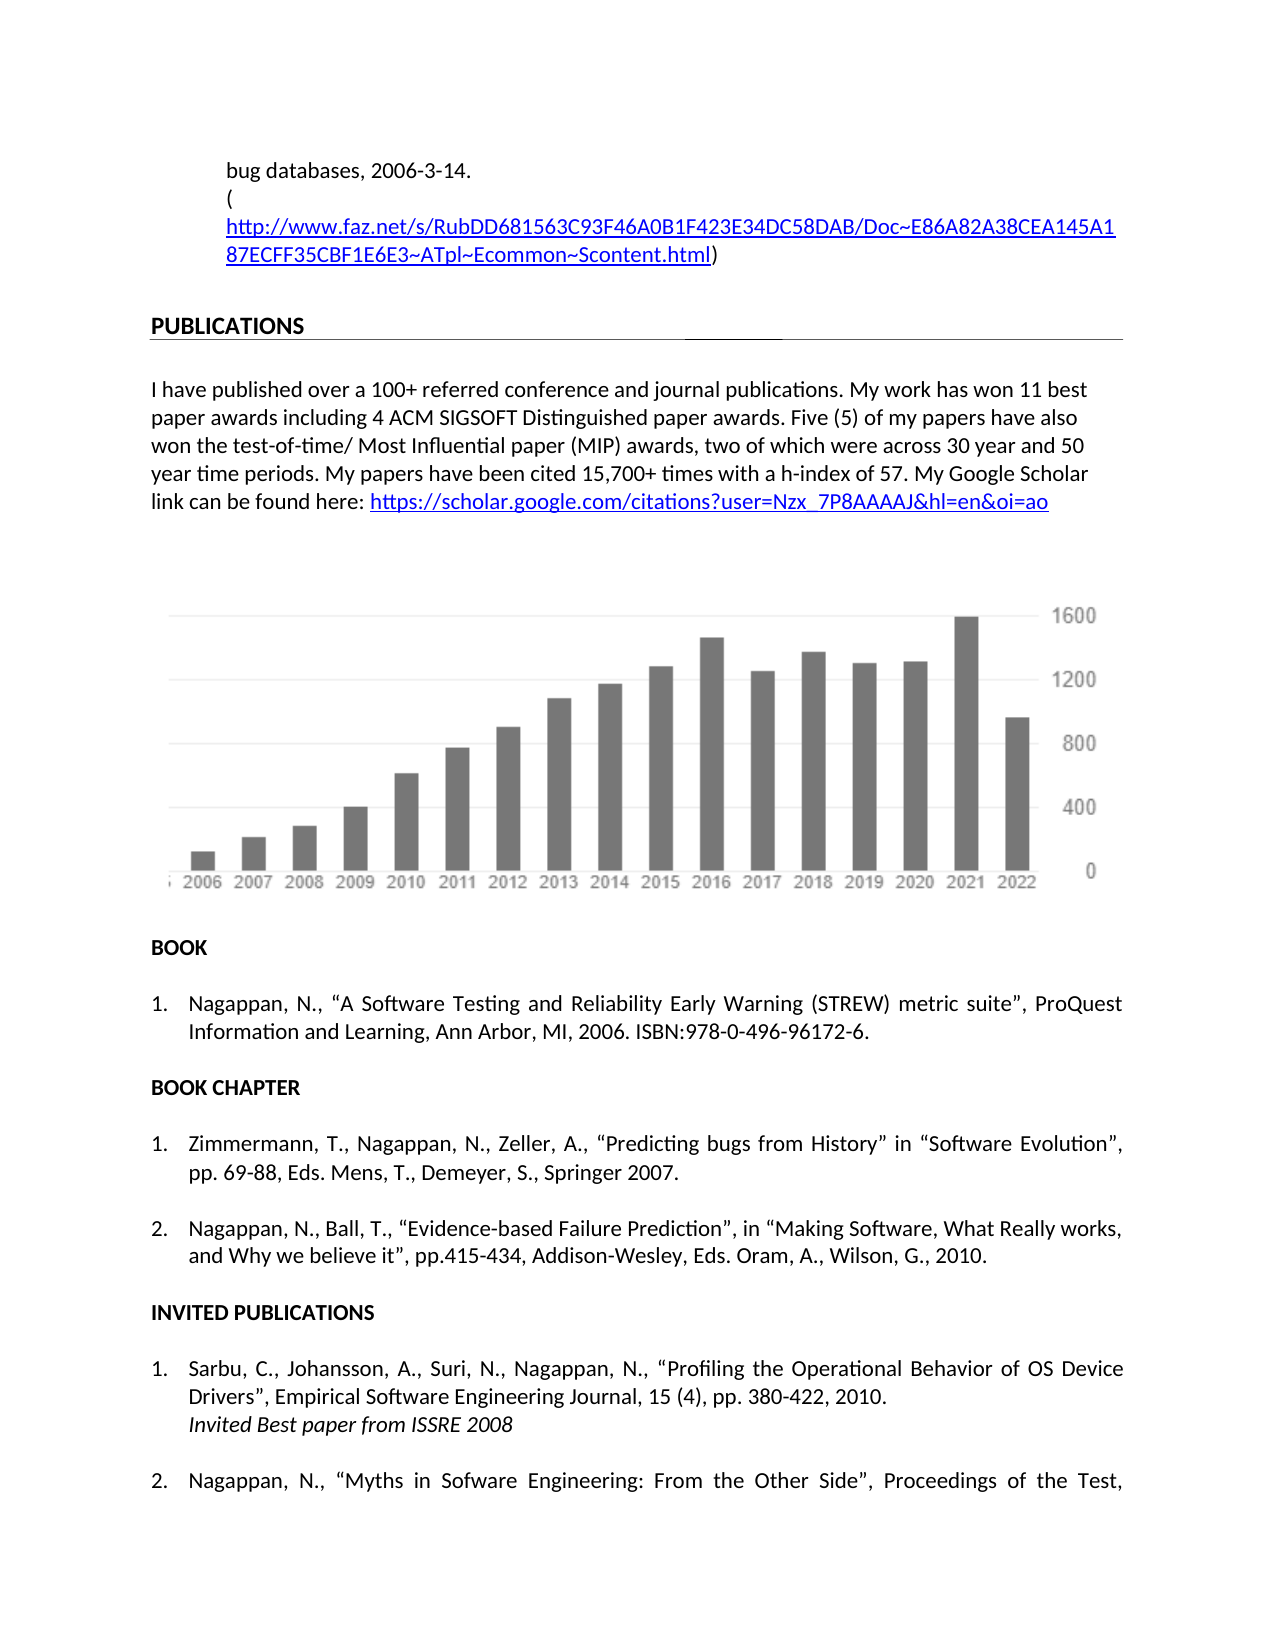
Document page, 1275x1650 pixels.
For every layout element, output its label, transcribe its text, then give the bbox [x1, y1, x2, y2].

table_cell book CHAPTER [139, 1074, 1136, 1102]
table_cell Publications [139, 304, 1136, 347]
table_cell Zimmermann, T., Nagappan, N., Zeller, A., “Predicting bugs from History” in “Software Evolution”, pp. 69-88, Eds. Mens, T., Demeyer, S., Springer 2007. Nagappan, N., Ball, T., “Evidence-based Failure Prediction”, in “Making Software, What Really works, and Why we believe it”, pp.415-434, Addison-Wesley, Eds. Oram, A., Wilson, G., 2010. [139, 1102, 1136, 1298]
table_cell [139, 1298, 1136, 1494]
table_cell I have published over a 100+ referred conference and journal publications. My work has won 11 best paper awards including 4 ACM SIGSOFT Distinguished paper awards. Five (5) of my papers have also won the test-of-time/ Most Influential paper (MIP) awards, two of which were across 30 year and 50 year time periods. My papers have been cited 15,700+ times with a h-index of 57. My Google Scholar link can be found here: https://scholar.google.com/citations?user=Nzx_7P8AAAAJ&hl=en&oi=ao Book [139, 347, 1136, 961]
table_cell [139, 150, 1136, 304]
table_cell Nagappan, N., “A Software Testing and Reliability Early Warning (STREW) metric suite”, ProQuest Information and Learning, Ann Arbor, MI, 2006. ISBN:978-0-496-96172-6. [139, 961, 1136, 1073]
